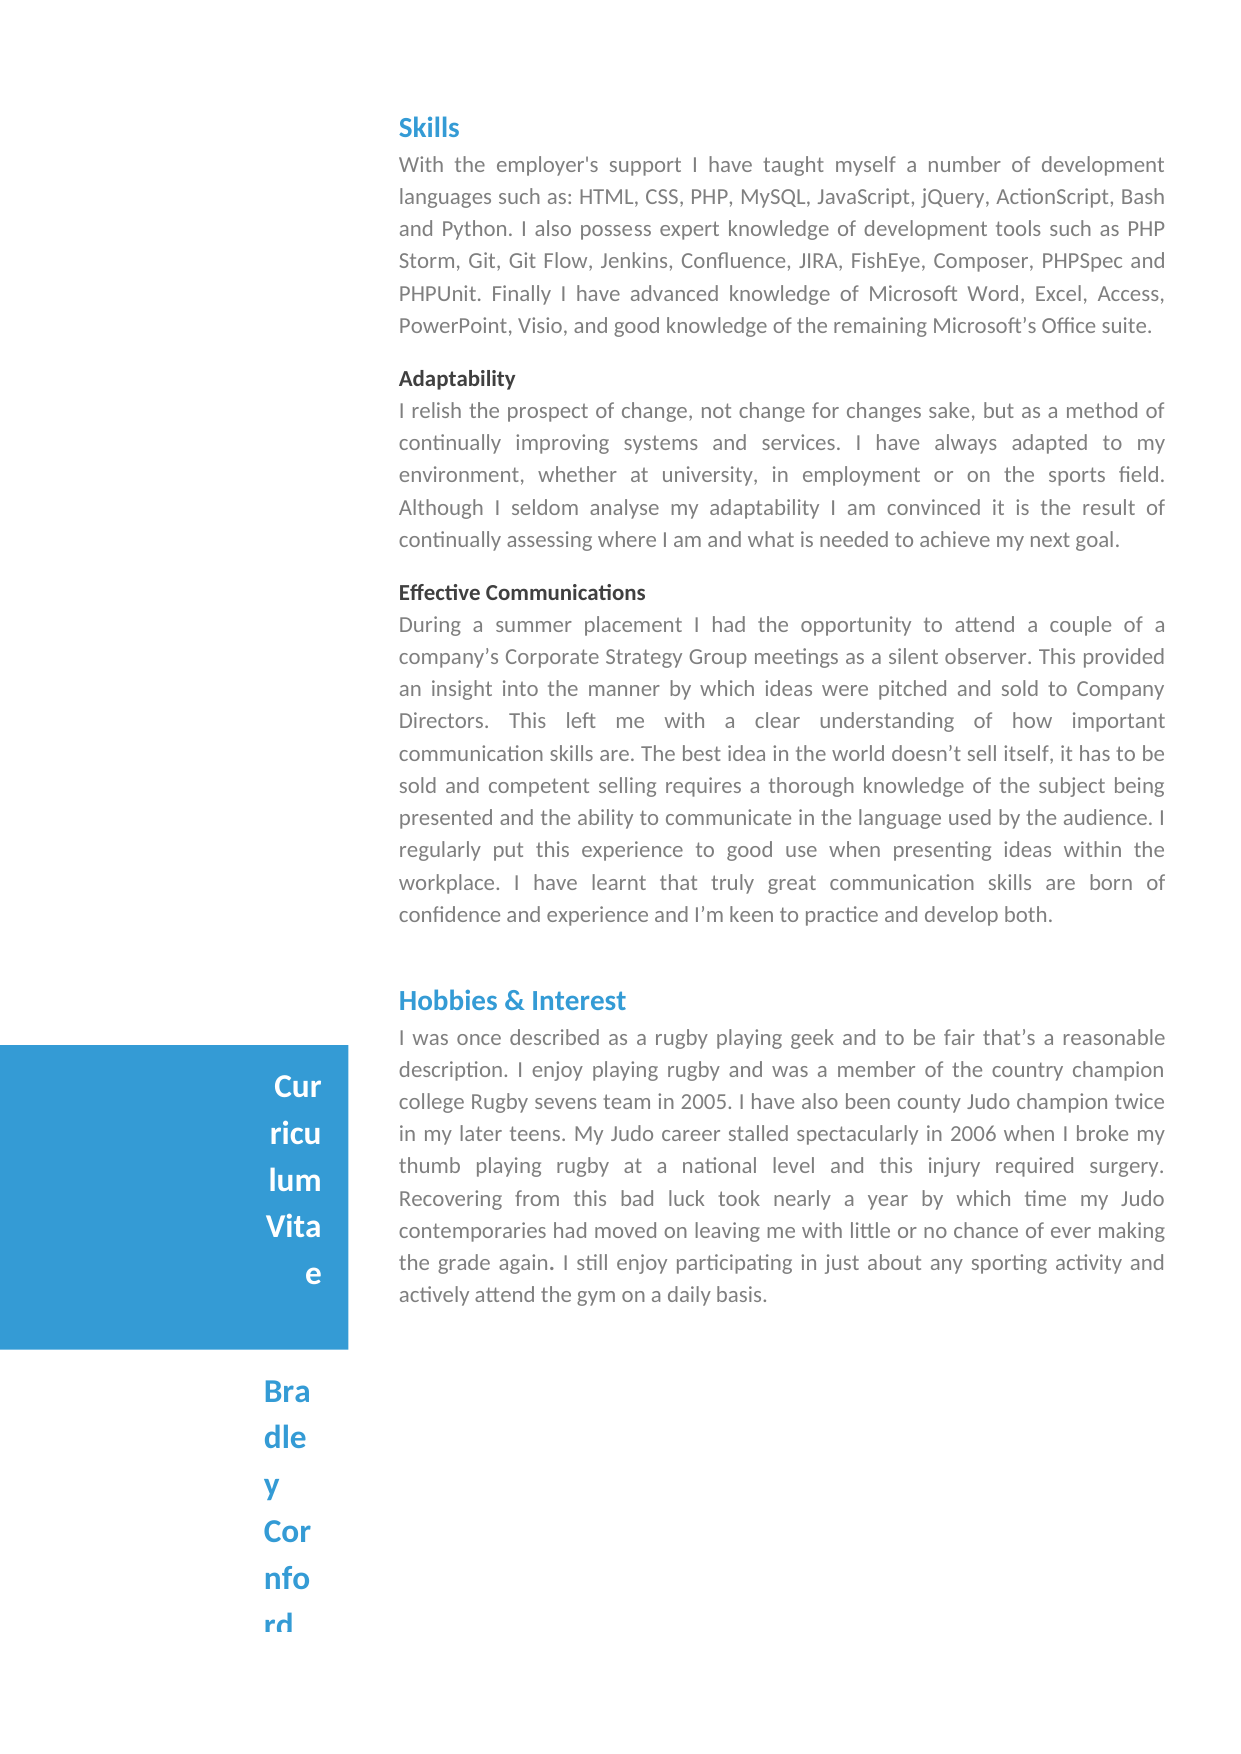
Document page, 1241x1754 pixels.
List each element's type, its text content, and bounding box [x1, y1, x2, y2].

text During a summer placement I had the opportunity to attend a couple of a company’s Corporate Strategy Group meetings as a silent observer. This provided an insight into the manner by which ideas were pitched and sold to Company Directors. This left me with a clear understanding of how important communication skills are. The best idea in the world doesn’t sell itself, it has to be sold and competent selling requires a thorough knowledge of the subject being presented and the ability to communicate in the language used by the audience. I regularly put this experience to good use when presenting ideas within the workplace. I have learnt that truly great communication skills are born of confidence and experience and I’m keen to practice and develop both. [399, 610, 1167, 928]
text I was once described as a rugby playing geek and to be fair that’s a reasonable description. I enjoy playing rugby and was a member of the country champion college Rugby sevens team in 2005. I have also been county Judo champion twice in my later teens. My Judo career stalled spectacularly in 2006 when I broke my thumb playing rugby at a national level and this injury required surgery. Recovering from this bad luck took nearly a year by which time my Judo contemporaries had moved on leaving me with little or no chance of ever making the grade again. I still enjoy participating in just about any sporting activity and actively attend the gym on a daily basis. [399, 1023, 1167, 1308]
subtitle Skills [399, 109, 1167, 145]
subtitle Hobbies & Interest [399, 982, 1167, 1018]
subtitle Effective Communications [399, 578, 1167, 606]
text With the employer's support I have taught myself a number of development languages such as: HTML, CSS, PHP, MySQL, JavaScript, jQuery, ActionScript, Bash and Python. I also possess expert knowledge of development tools such as PHP Storm, Git, Git Flow, Jenkins, Confluence, JIRA, FishEye, Composer, PHPSpec and PHPUnit. Finally I have advanced knowledge of Microsoft Word, Excel, Access, PowerPoint, Visio, and good knowledge of the remaining Microsoft’s Office suite. [399, 150, 1167, 339]
text I relish the prospect of change, not change for changes sake, but as a method of continually improving systems and services. I have always adapted to my environment, whether at university, in employment or on the sports field. Although I seldom analyse my adaptability I am convinced it is the result of continually assessing where I am and what is needed to achieve my next goal. [399, 396, 1167, 553]
subtitle Adaptability [399, 364, 1167, 392]
